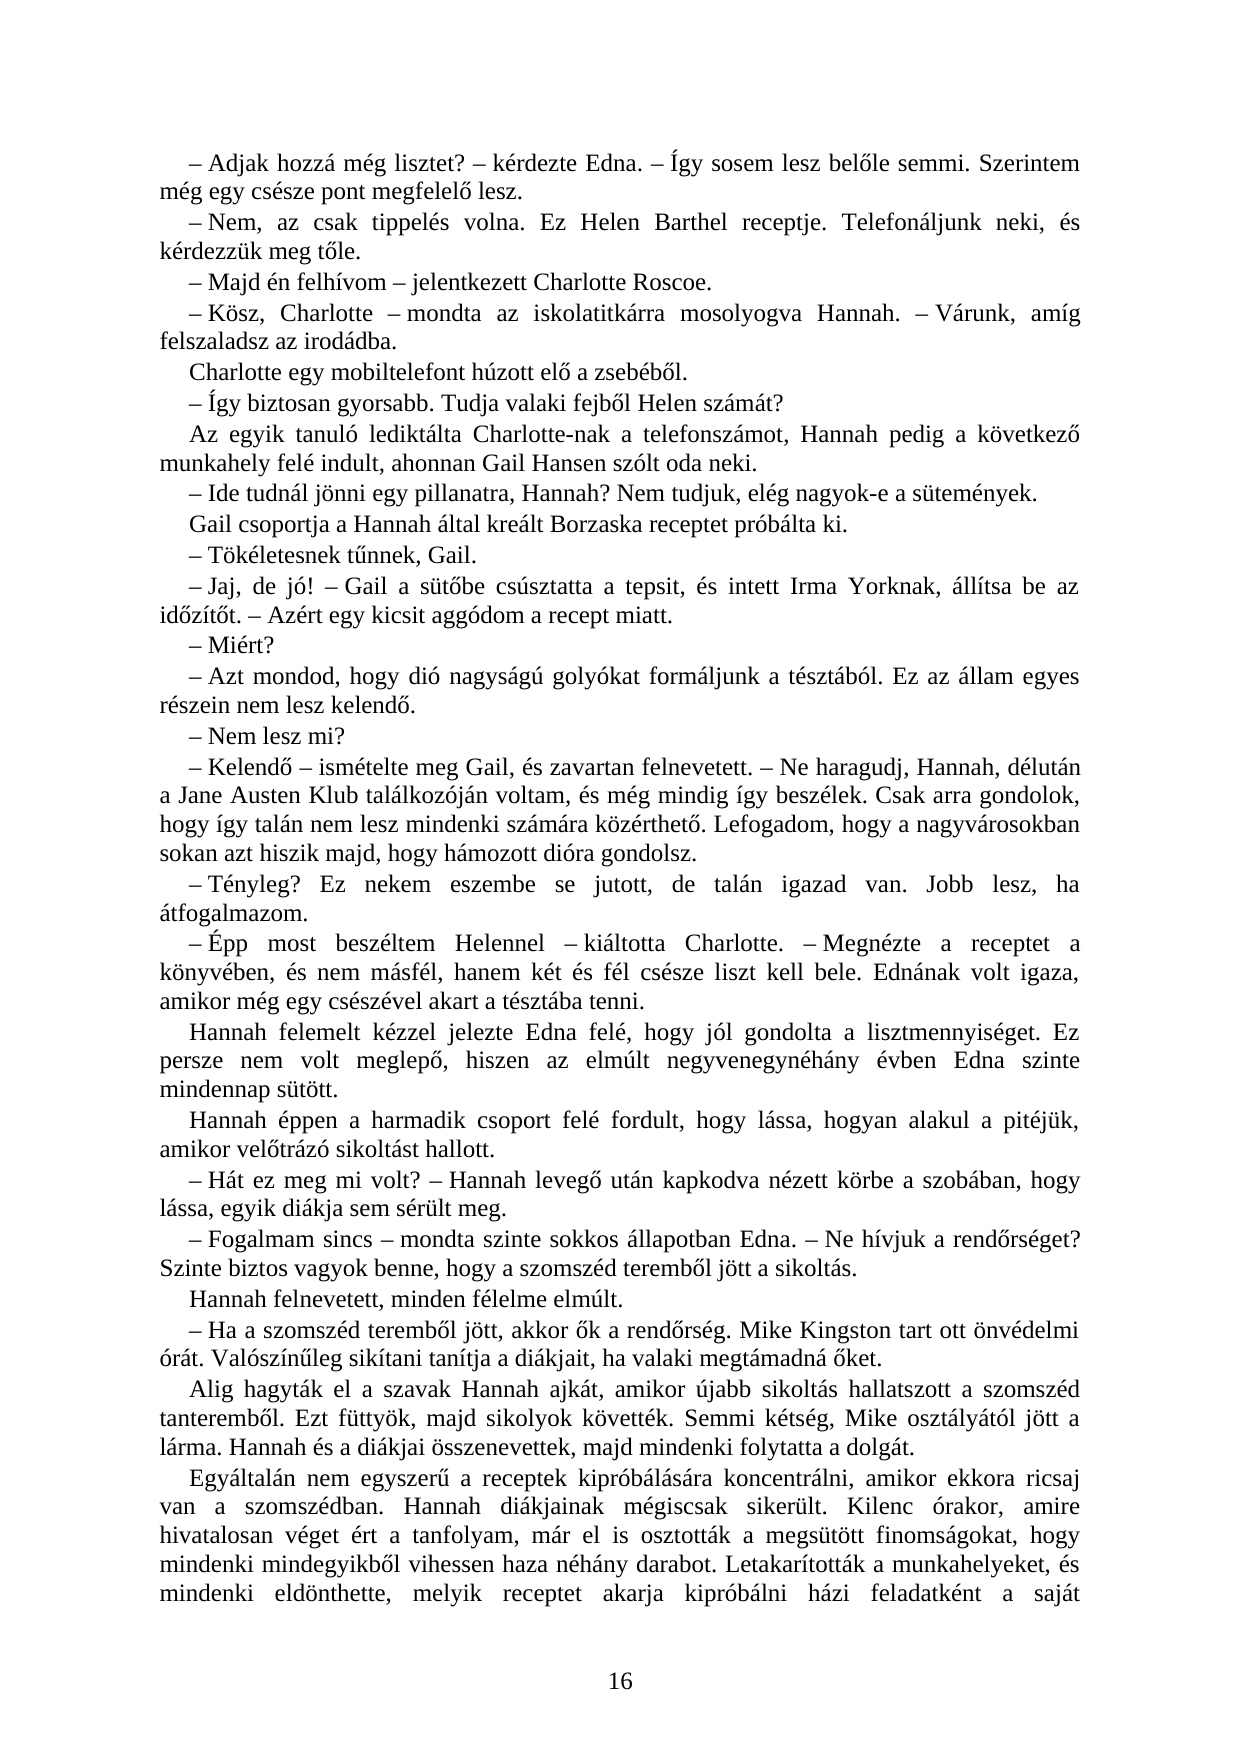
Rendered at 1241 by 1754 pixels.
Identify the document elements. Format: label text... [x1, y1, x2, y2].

text – Kelendő – ismételte meg Gail, és zavartan felnevetett. – Ne haragudj, Hannah, délután a Jane Austen Klub találkozóján voltam, és még mindig így beszélek. Csak arra gondolok, hogy így talán nem lesz mindenki számára közérthető. Lefogadom, hogy a nagyvárosokban sokan azt hiszik majd, hogy hámozott dióra gondolsz. [159, 752, 1081, 867]
text Hannah felnevetett, minden félelme elmúlt. [159, 1284, 1081, 1313]
text – Miért? [159, 631, 1081, 659]
text – Épp most beszéltem Helennel – kiáltotta Charlotte. – Megnézte a receptet a könyvében, és nem másfél, hanem két és fél csésze liszt kell bele. Ednának volt igaza, amikor még egy csészével akart a tésztába tenni. [159, 928, 1081, 1015]
text – Kösz, Charlotte – mondta az iskolatitkárra mosolyogva Hannah. – Várunk, amíg felszaladsz az irodádba. [159, 298, 1081, 355]
text Alig hagyták el a szavak Hannah ajkát, amikor újabb sikoltás hallatszott a szomszéd tanteremből. Ezt füttyök, majd sikolyok követték. Semmi kétség, Mike osztályától jött a lárma. Hannah és a diákjai összenevettek, majd mindenki folytatta a dolgát. [159, 1374, 1081, 1461]
text – Adjak hozzá még lisztet? – kérdezte Edna. – Így sosem lesz belőle semmi. Szerintem még egy csésze pont megfelelő lesz. [159, 148, 1081, 205]
text Gail csoportja a Hannah által kreált Borzaska receptet próbálta ki. [159, 509, 1081, 538]
text – Tökéletesnek tűnnek, Gail. [159, 540, 1081, 569]
text Charlotte egy mobiltelefont húzott elő a zsebéből. [159, 357, 1081, 386]
text – Nem, az csak tippelés volna. Ez Helen Barthel receptje. Telefonáljunk neki, és kérdezzük meg tőle. [159, 207, 1081, 265]
text – Nem lesz mi? [159, 721, 1081, 750]
text – Hát ez meg mi volt? – Hannah levegő után kapkodva nézett körbe a szobában, hogy lássa, egyik diákja sem sérült meg. [159, 1165, 1081, 1222]
text – Ide tudnál jönni egy pillanatra, Hannah? Nem tudjuk, elég nagyok-e a sütemények. [159, 478, 1081, 507]
text – Majd én felhívom – jelentkezett Charlotte Roscoe. [159, 267, 1081, 296]
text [159, 1463, 1081, 1606]
text – Így biztosan gyorsabb. Tudja valaki fejből Helen számát? [159, 388, 1081, 417]
text – Ha a szomszéd teremből jött, akkor ők a rendőrség. Mike Kingston tart ott önvédelmi órát. Valószínűleg sikítani tanítja a diákjait, ha valaki megtámadná őket. [159, 1315, 1081, 1372]
text – Tényleg? Ez nekem eszembe se jutott, de talán igazad van. Jobb lesz, ha átfogalmazom. [159, 869, 1081, 926]
text Hannah éppen a harmadik csoport felé fordult, hogy lássa, hogyan alakul a pitéjük, amikor velőtrázó sikoltást hallott. [159, 1105, 1081, 1163]
text Az egyik tanuló lediktálta Charlotte-nak a telefonszámot, Hannah pedig a következő munkahely felé indult, ahonnan Gail Hansen szólt oda neki. [159, 419, 1081, 476]
text – Jaj, de jó! – Gail a sütőbe csúsztatta a tepsit, és intett Irma Yorknak, állítsa be az időzítőt. – Azért egy kicsit aggódom a recept miatt. [159, 571, 1081, 628]
text – Fogalmam sincs – mondta szinte sokkos állapotban Edna. – Ne hívjuk a rendőrséget? Szinte biztos vagyok benne, hogy a szomszéd teremből jött a sikoltás. [159, 1224, 1081, 1282]
text – Azt mondod, hogy dió nagyságú golyókat formáljunk a tésztából. Ez az állam egyes részein nem lesz kelendő. [159, 661, 1081, 719]
text Hannah felemelt kézzel jelezte Edna felé, hogy jól gondolta a lisztmennyiséget. Ez persze nem volt meglepő, hiszen az elmúlt negyvenegynéhány évben Edna szinte mindennap sütött. [159, 1017, 1081, 1103]
